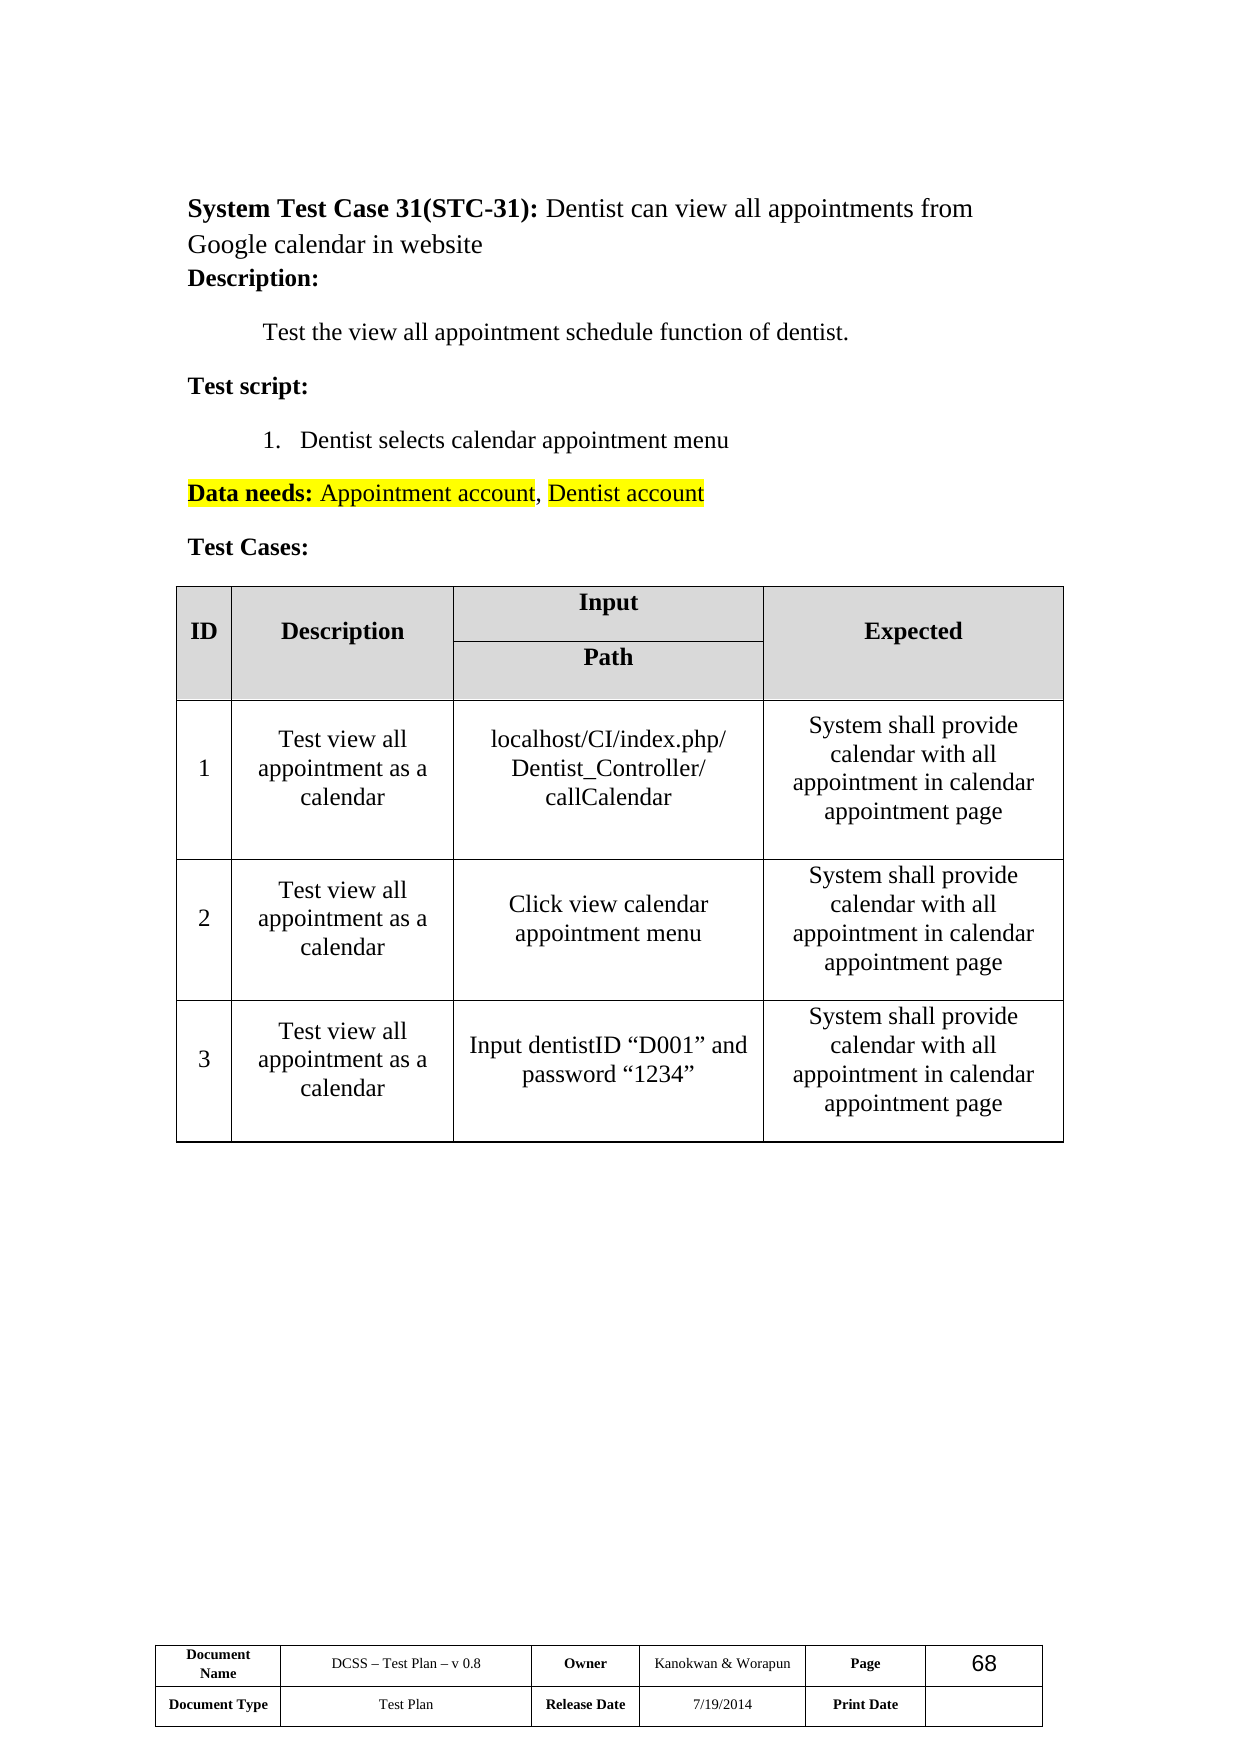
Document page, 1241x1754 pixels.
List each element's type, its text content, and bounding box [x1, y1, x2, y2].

table_cell Click view calendar appointment menu [454, 860, 763, 1000]
text Test script: [187, 371, 1053, 400]
table_cell Input dentistID “D001” and password “1234” [454, 1001, 763, 1141]
list Dentist selects calendar appointment menu [262, 425, 1053, 453]
table_cell 3 [177, 1001, 231, 1141]
table_header Description [232, 587, 453, 699]
table_cell 1 [177, 701, 231, 859]
table_cell System shall provide calendar with all appointment in calendar appointment page [764, 860, 1063, 1000]
text Data needs: Appointment account, Dentist account [187, 478, 1053, 507]
table_cell Test view all appointment as a calendar [232, 860, 453, 1000]
text Description: [187, 263, 1053, 292]
table_cell System shall provide calendar with all appointment in calendar appointment page [764, 701, 1063, 859]
table_cell System shall provide calendar with all appointment in calendar appointment page [764, 1001, 1063, 1141]
text Test Cases: [187, 532, 1053, 561]
text Test the view all appointment schedule function of dentist. [187, 317, 1053, 346]
table_header Input [454, 587, 763, 641]
table_header ID [177, 587, 231, 699]
table_cell Test view all appointment as a calendar [232, 1001, 453, 1141]
table_header Expected [764, 587, 1063, 699]
table_cell Path [454, 642, 763, 699]
subtitle System Test Case 31(STC-31): Dentist can view all appointments from Google calendar in website [187, 192, 1053, 259]
table_cell 2 [177, 860, 231, 1000]
table_cell localhost/CI/index.php/Dentist_Controller/callCalendar [454, 701, 763, 859]
table_cell Test view all appointment as a calendar [232, 701, 453, 859]
